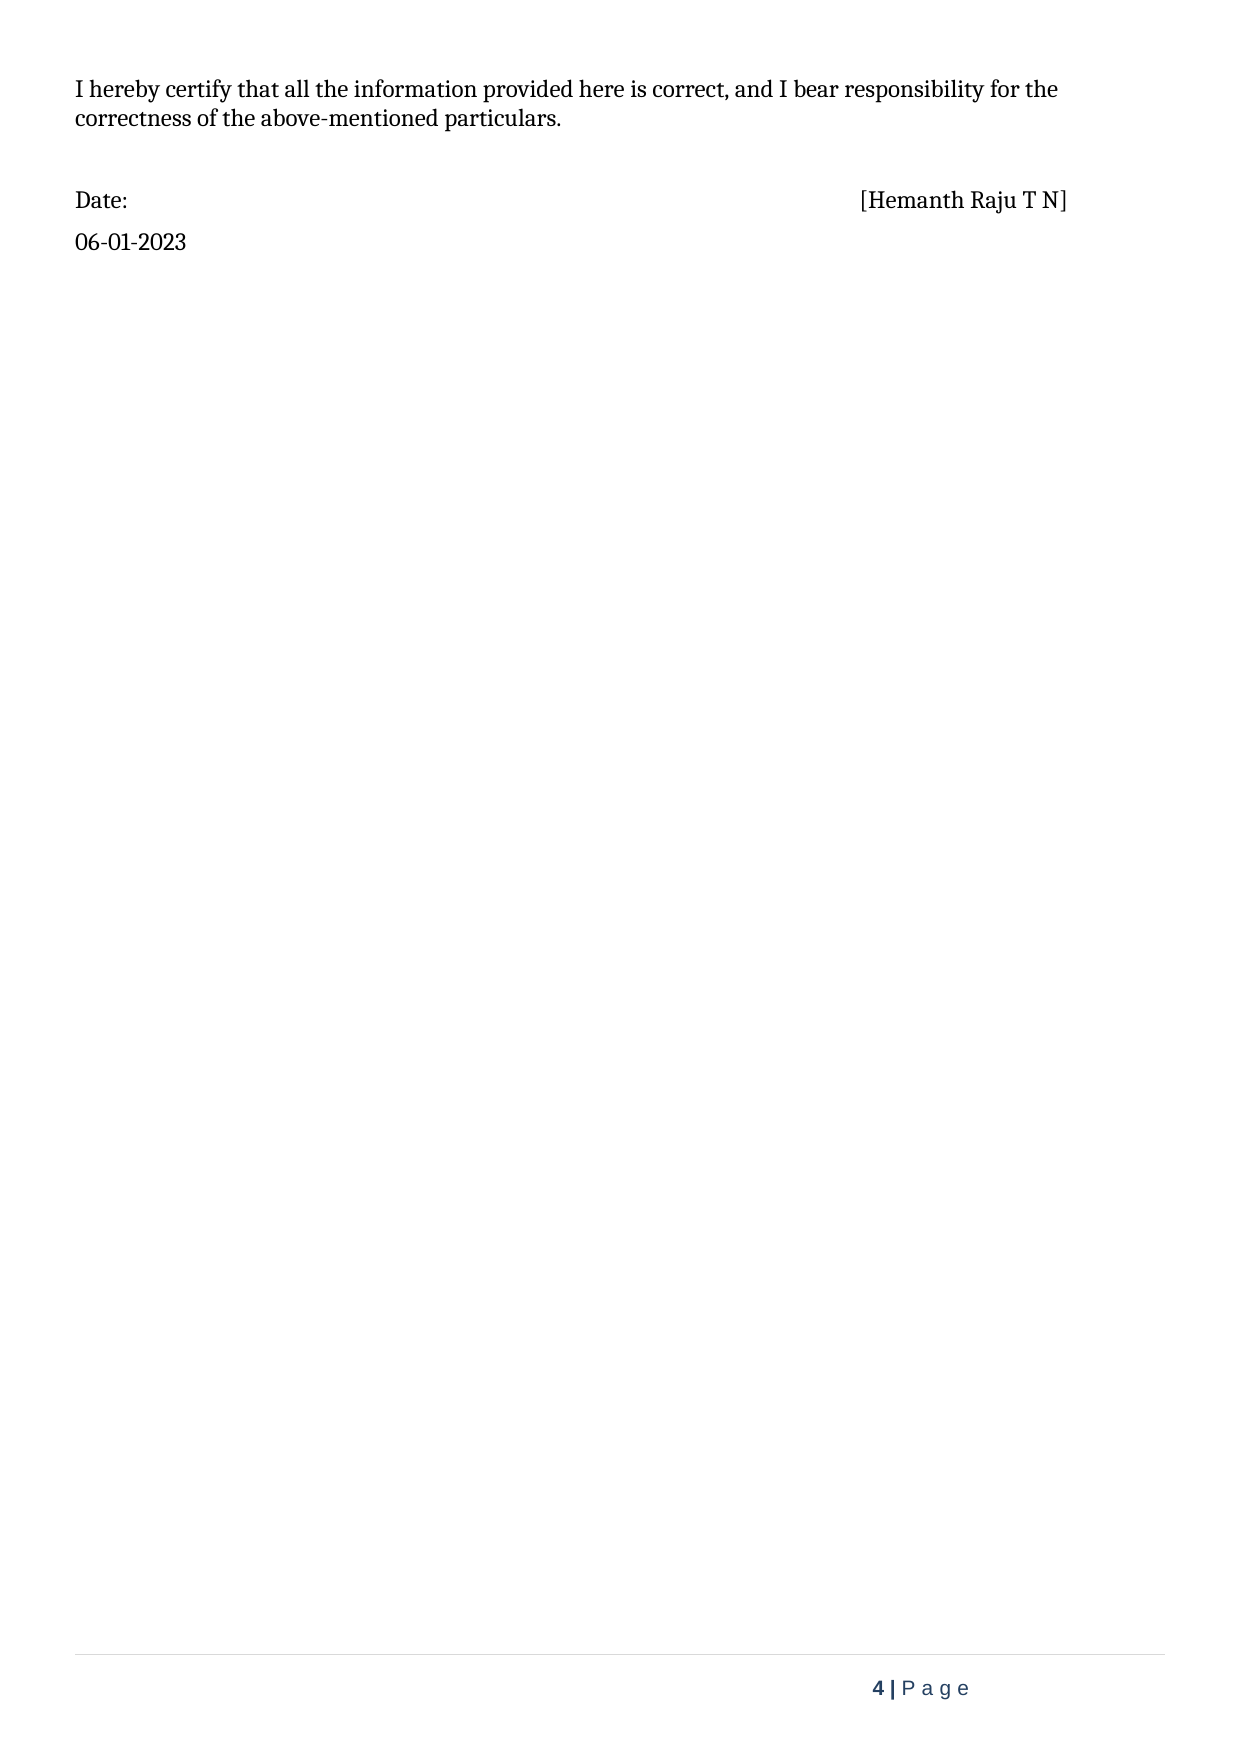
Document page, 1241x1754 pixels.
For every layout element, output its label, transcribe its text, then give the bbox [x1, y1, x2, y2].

text 06-01-2023 [75, 227, 1184, 256]
text I hereby certify that all the information provided here is correct, and I bear responsibility for the correctness of the above-mentioned particulars. [75, 75, 1165, 132]
text Date: [Hemanth Raju T N] [75, 186, 1165, 215]
